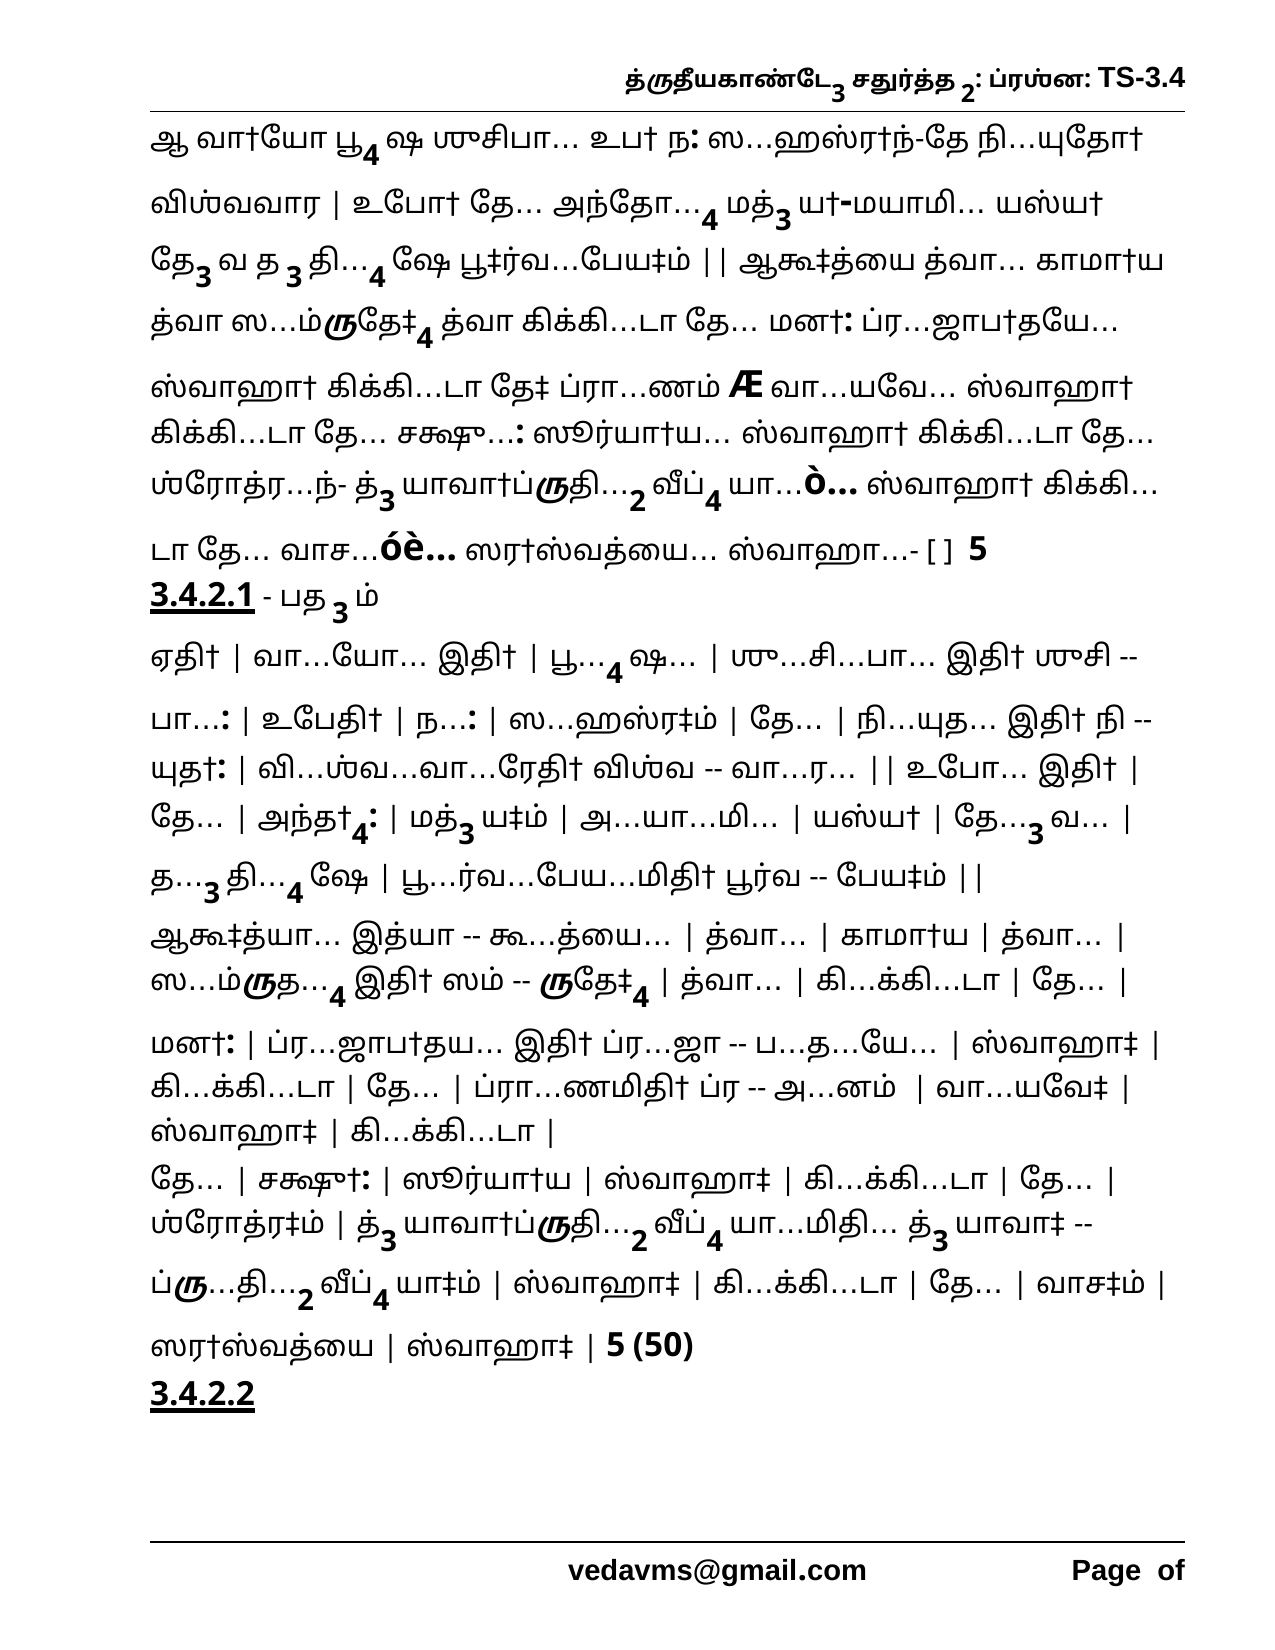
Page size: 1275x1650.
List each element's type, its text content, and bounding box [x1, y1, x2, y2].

text ஶ்ரோத்ர‡ம் | த்3யாவா†ப்ருதி…2வீப்4யா…மிதி… த்3யாவா‡ -- ப்ரு…தி…2வீப்4யா‡ம் | ஸ்வாஹா‡ | கி…க்கி…டா | தே… | வாச‡ம் | ஸர†ஸ்வத்யை | ஸ்வாஹா‡ | 5 (50) [150, 1203, 1185, 1367]
text ஆ வா†யோ பூ4ஷ ஶுசிபா… உப† ந: ஸ…ஹஸ்ர†ந்-தே நி…யுதோ† விஶ்வவார | உபோ† தே… அந்தோ…4 மத்3ய†-மயாமி… யஸ்ய† தே3வ த3தி…4ஷே பூ‡ர்வ…பேய‡ம் || ஆகூ‡த்யை த்வா… காமா†ய த்வா ஸ…ம்ருதே‡4 த்வா கிக்கி…டா தே… மன†: ப்ர…ஜாப†தயே… [150, 112, 1185, 357]
text 3.4.2.1 - பத3ம் [150, 571, 1185, 632]
text ஸ்வாஹா† கிக்கி…டா தே‡ ப்ரா…ணம் Æவா…யவே… ஸ்வாஹா† கிக்கி…டா தே… சக்ஷு…: ஸூர்யா†ய… ஸ்வாஹா† கிக்கி…டா தே… ஶ்ரோத்ர…ந்- த்3யாவா†ப்ருதி…2வீப்4யா…ò… ஸ்வாஹா† கிக்கி…டா தே… வாச…óè… ஸர†ஸ்வத்யை… ஸ்வாஹா…- [ ] 5 [150, 357, 1185, 571]
text 3.4.2.2 [150, 1370, 1185, 1415]
text ஏதி† | வா…யோ… இதி† | பூ…4ஷ… | ஶு…சி…பா… இதி† ஶுசி -- பா…: | உபேதி† | ந…: | ஸ…ஹஸ்ர‡ம் | தே… | நி…யுத… இதி† நி -- யுத†: | வி…ஶ்வ…வா…ரேதி† விஶ்வ -- வா…ர… || உபோ… இதி† | தே… | அந்த†4: | மத்3ய‡ம் | அ…யா…மி… | யஸ்ய† | தே…3வ… | த…3தி…4ஷே | பூ…ர்வ…பேய…மிதி† பூர்வ -- பேய‡ம் || ஆகூ‡த்யா… இத்யா -- கூ…த்யை… | த்வா… | காமா†ய | த்வா… | ஸ…ம்ருத…4 இதி† ஸம் -- ருதே‡4 | த்வா… | கி…க்கி…டா | தே… | மன†: | ப்ர…ஜாப†தய… இதி† ப்ர…ஜா -- ப…த…யே… | ஸ்வாஹா‡ | கி…க்கி…டா | தே… | ப்ரா…ணமிதி† ப்ர -- அ…னம் | வா…யவே‡ | ஸ்வாஹா‡ | கி…க்கி…டா | [150, 635, 1185, 1152]
text தே… | சக்ஷு†: | ஸூர்யா†ய | ஸ்வாஹா‡ | கி…க்கி…டா | தே… | [150, 1154, 1185, 1200]
